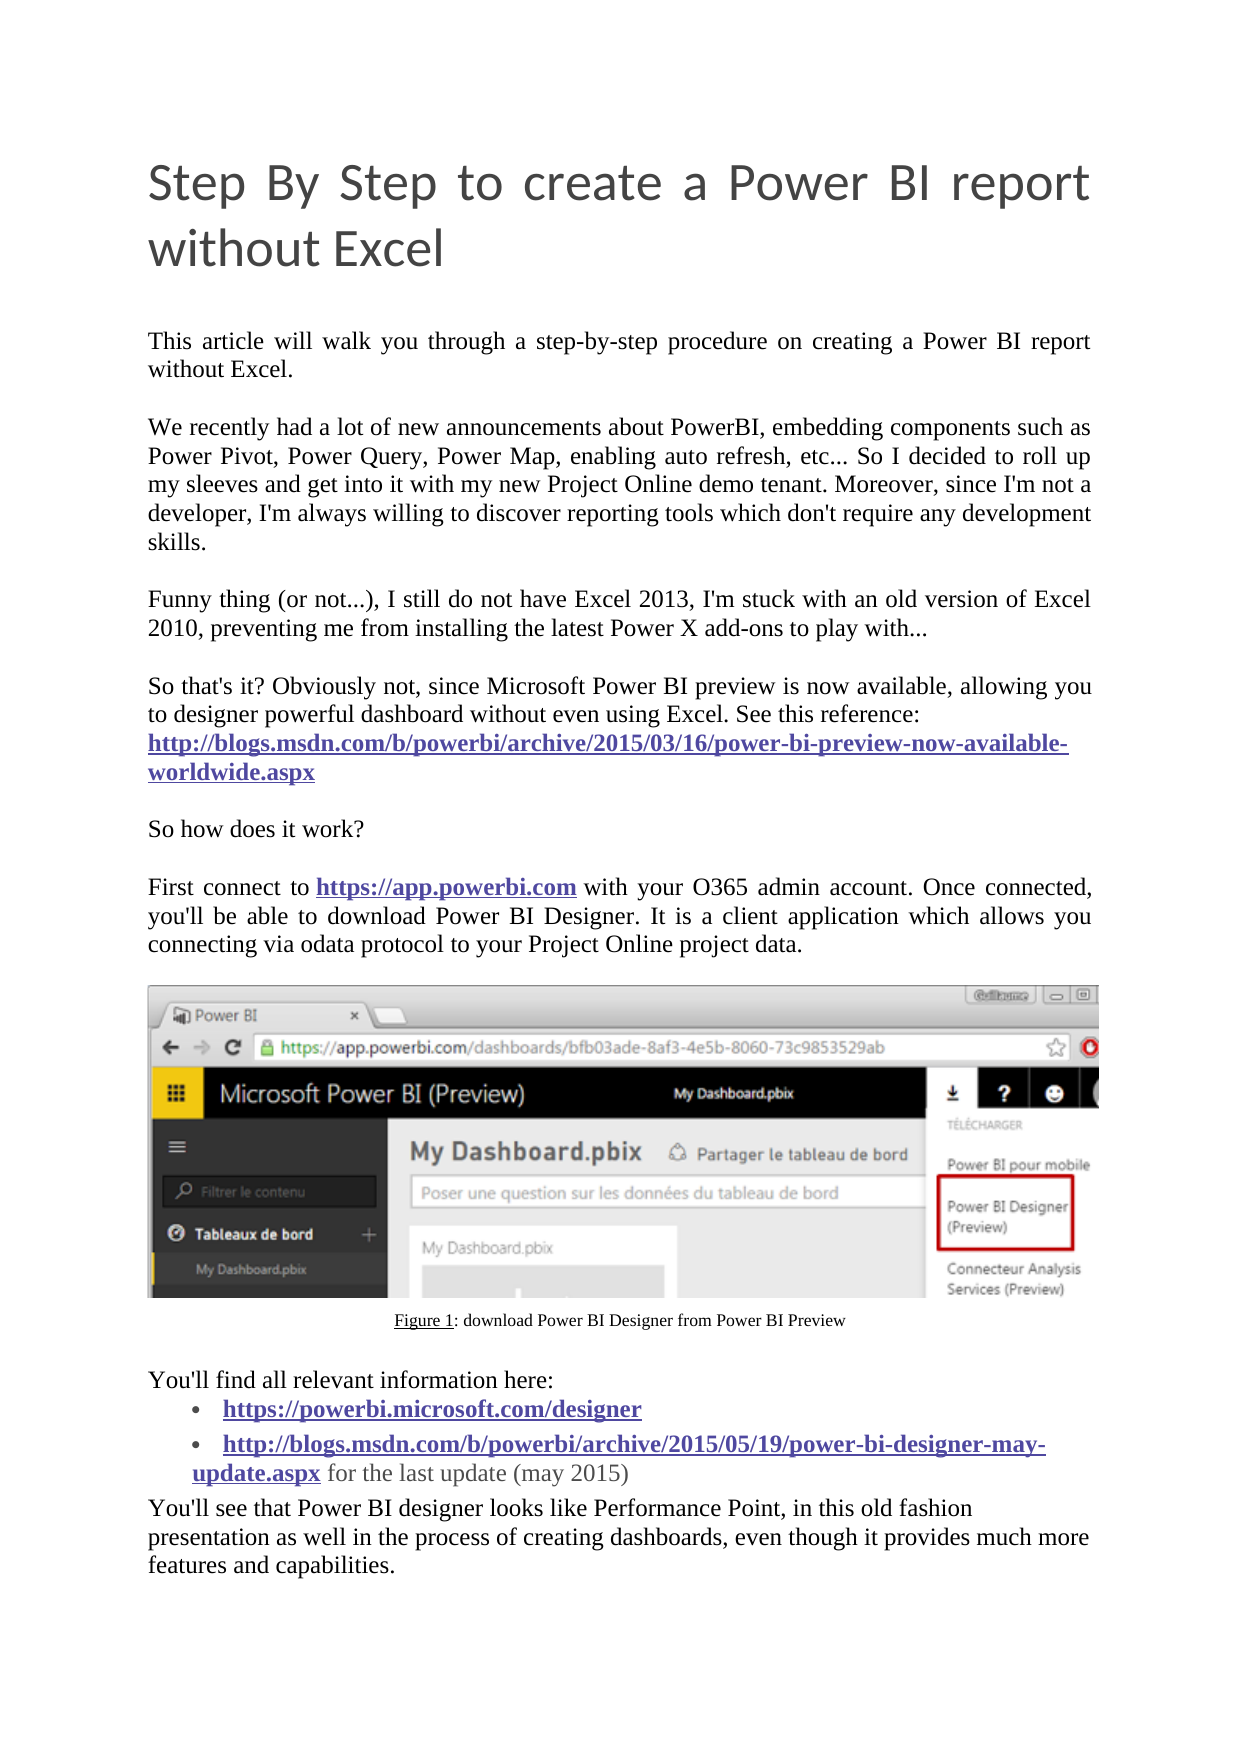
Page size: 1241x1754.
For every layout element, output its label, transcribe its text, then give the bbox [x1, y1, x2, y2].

text Step By Step to create a Power BI report without Excel [148, 148, 1093, 280]
list https://powerbi.microsoft.com/designer [192, 1394, 1093, 1423]
text http://blogs.msdn.com/b/powerbi/archive/2015/03/16/power-bi-preview-now-available-worldwide.aspx [148, 728, 1093, 786]
text So that's it? Obviously not, since Microsoft Power BI preview is now available, allowing you to designer powerful dashboard without even using Excel. See this reference: [148, 671, 1093, 728]
list http://blogs.msdn.com/b/powerbi/archive/2015/05/19/power-bi-designer-may-update.aspx for the last update (may 2015) [192, 1429, 1093, 1487]
table_header [141, 979, 1099, 1304]
table_cell Figure 1: download Power BI Designer from Power BI Preview [141, 1304, 1099, 1337]
text This article will walk you through a step-by-step procedure on creating a Power BI report without Excel. [148, 326, 1093, 383]
text So how does it work? [148, 814, 1093, 843]
text You'll see that Power BI designer looks like Performance Point, in this old fashion presentation as well in the process of creating dashboards, even though it provides much more features and capabilities. [148, 1493, 1093, 1579]
text We recently had a lot of new announcements about PowerBI, embedding components such as Power Pivot, Power Query, Power Map, enabling auto refresh, etc... So I decided to roll up my sleeves and get into it with my new Project Online demo tenant. Moreover, since I'm not a developer, I'm always willing to discover reporting tools which don't require any development skills. [148, 412, 1093, 556]
text Funny thing (or not...), I still do not have Excel 2013, I'm stuck with an old version of Excel 2010, preventing me from installing the latest Power X add-ons to play with... [148, 584, 1093, 642]
picture [147, 985, 1099, 1298]
text You'll find all relevant information here: [148, 1366, 1093, 1394]
text First connect to https://app.powerbi.com with your O365 admin account. Once connected, you'll be able to download Power BI Designer. It is a client application which allows you connecting via odata protocol to your Project Online project data. [148, 872, 1093, 958]
